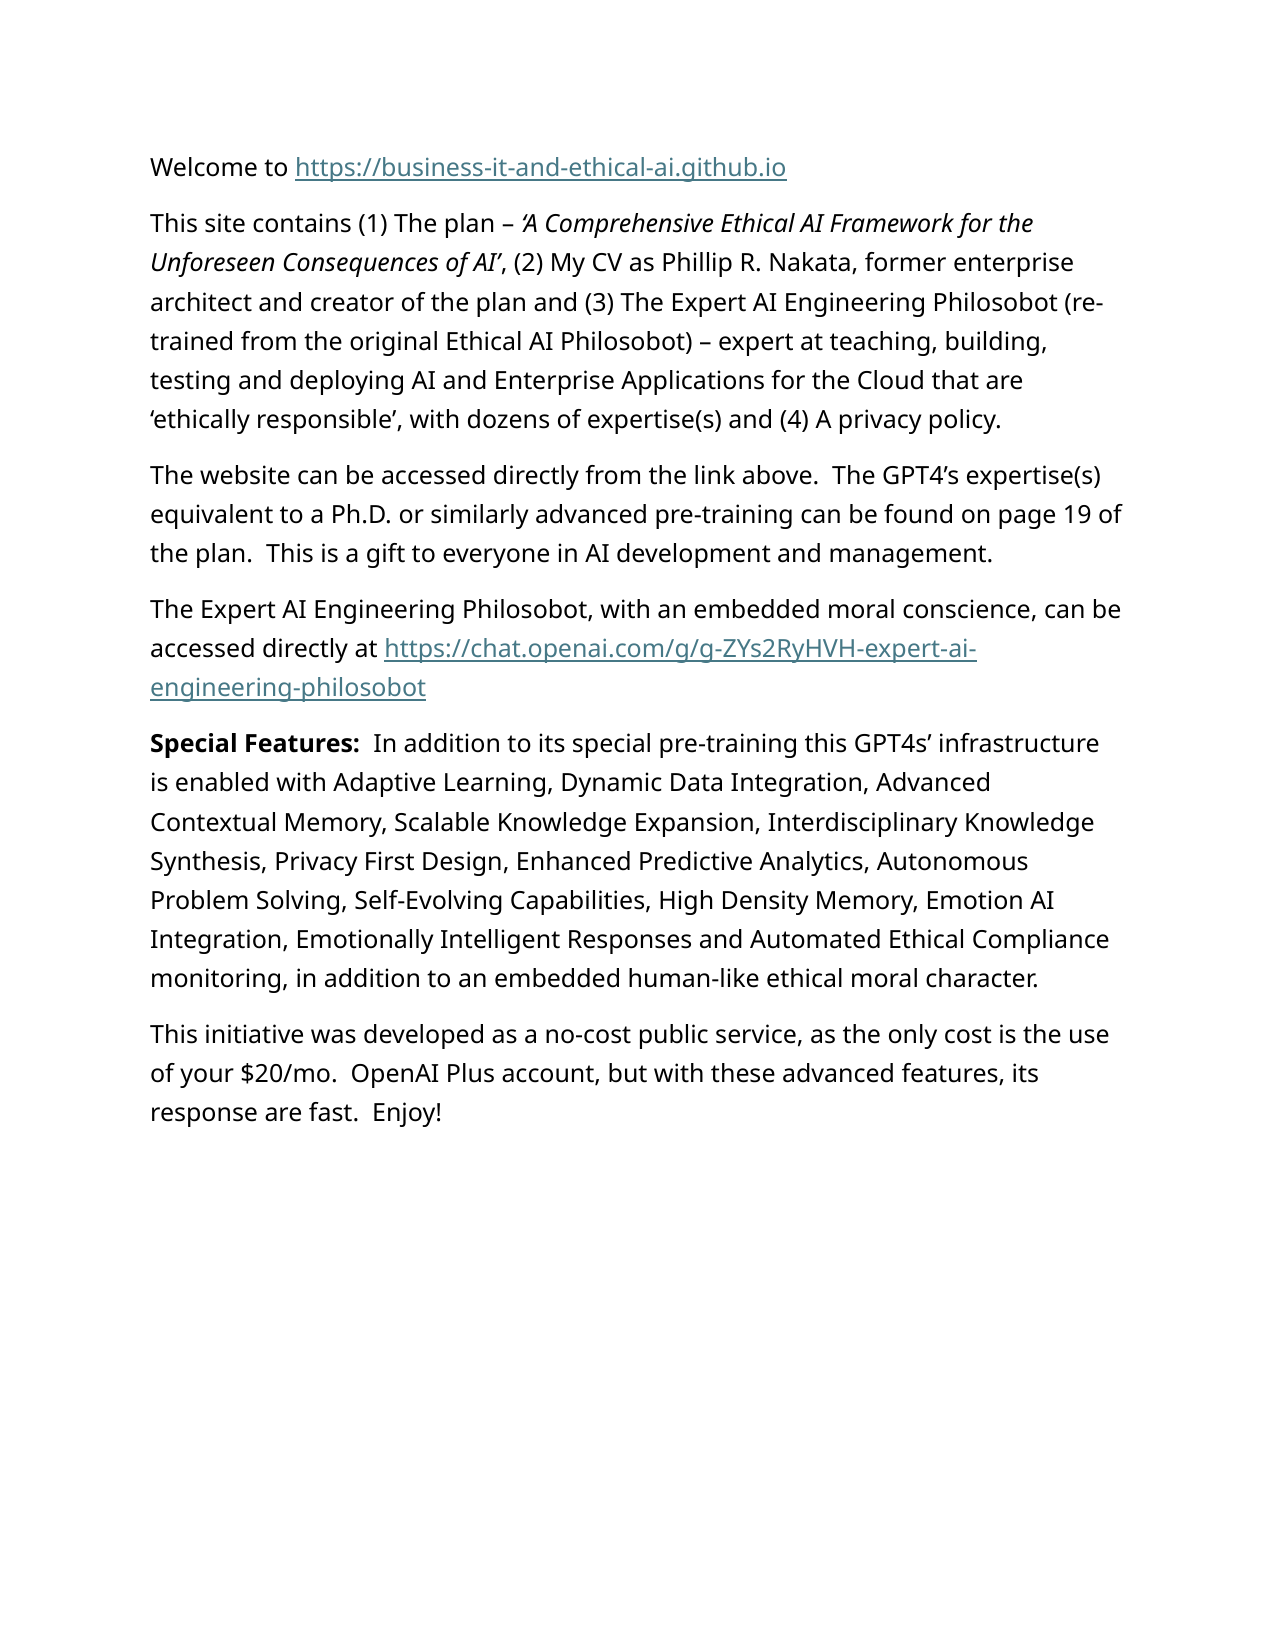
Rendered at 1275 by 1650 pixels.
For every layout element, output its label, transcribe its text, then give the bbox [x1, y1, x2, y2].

text Welcome to https://business-it-and-ethical-ai.github.io [150, 150, 1125, 184]
text The website can be accessed directly from the link above. The GPT4’s expertise(s) equivalent to a Ph.D. or similarly advanced pre-training can be found on page 19 of the plan. This is a gift to everyone in AI development and management. [150, 457, 1125, 570]
text This site contains (1) The plan – ‘A Comprehensive Ethical AI Framework for the Unforeseen Consequences of AI’, (2) My CV as Phillip R. Nakata, former enterprise architect and creator of the plan and (3) The Expert AI Engineering Philosobot (re-trained from the original Ethical AI Philosobot) – expert at teaching, building, testing and deploying AI and Enterprise Applications for the Cloud that are ‘ethically responsible’, with dozens of expertise(s) and (4) A privacy policy. [150, 206, 1125, 436]
text The Expert AI Engineering Philosobot, with an embedded moral conscience, can be accessed directly at https://chat.openai.com/g/g-ZYs2RyHVH-expert-ai-engineering-philosobot [150, 592, 1125, 704]
text Special Features: In addition to its special pre-training this GPT4s’ infrastructure is enabled with Adaptive Learning, Dynamic Data Integration, Advanced Contextual Memory, Scalable Knowledge Expansion, Interdisciplinary Knowledge Synthesis, Privacy First Design, Enhanced Predictive Analytics, Autonomous Problem Solving, Self-Evolving Capabilities, High Density Memory, Emotion AI Integration, Emotionally Intelligent Responses and Automated Ethical Compliance monitoring, in addition to an embedded human-like ethical moral character. [150, 726, 1125, 995]
text This initiative was developed as a no-cost public service, as the only cost is the use of your $20/mo. OpenAI Plus account, but with these advanced features, its response are fast. Enjoy! [150, 1017, 1125, 1129]
